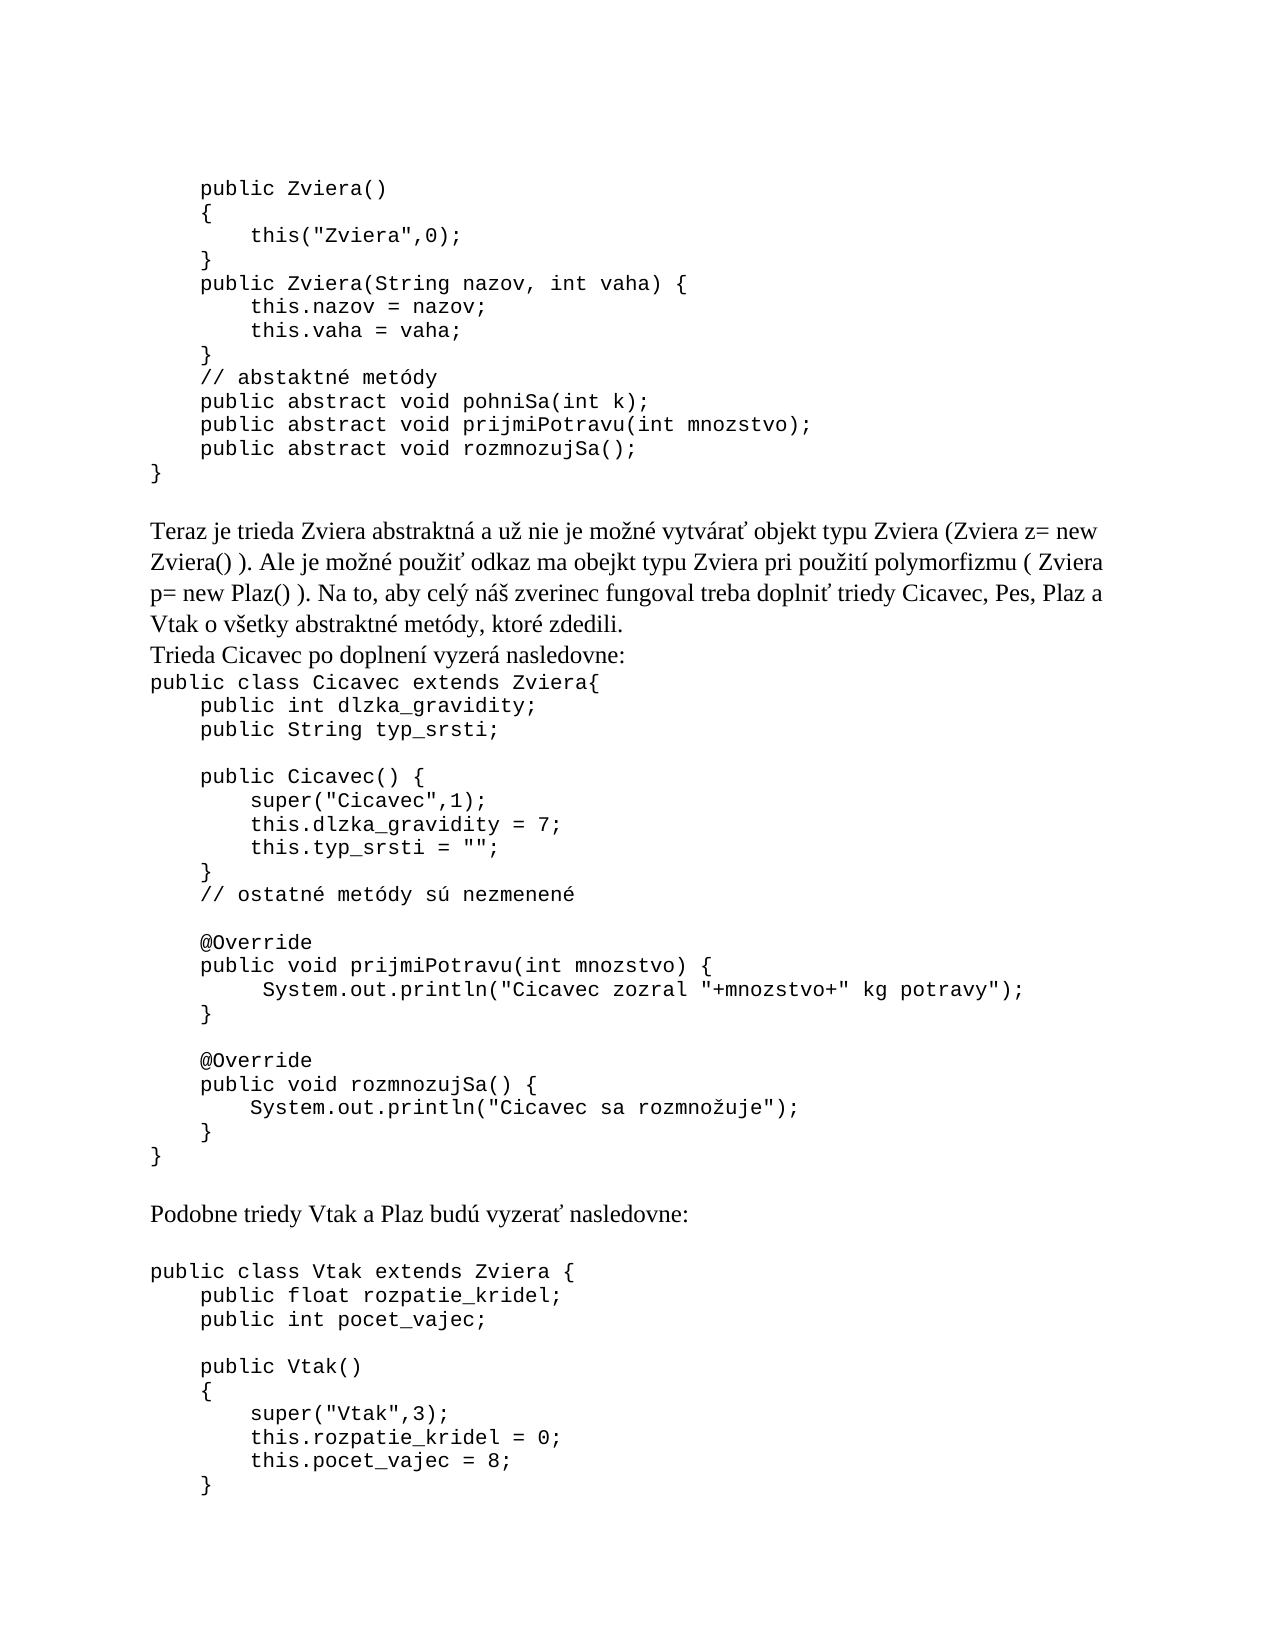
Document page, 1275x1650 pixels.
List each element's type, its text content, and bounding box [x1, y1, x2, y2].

text public Zviera(String nazov, int vaha) { [150, 273, 1125, 296]
text public String typ_srsti; [150, 719, 1125, 743]
text Teraz je trieda Zviera abstraktná a už nie je možné vytvárať objekt typu Zviera (Zviera z= new Zviera() ). Ale je možné použiť odkaz ma obejkt typu Zviera pri použití polymorfizmu ( Zviera p= new Plaz() ). Na to, aby celý náš zverinec fungoval treba doplniť triedy Cicavec, Pes, Plaz a Vtak o všetky abstraktné metódy, ktoré zdedili. [150, 516, 1125, 638]
text public Zviera() [150, 178, 1125, 202]
text } [150, 249, 1125, 273]
text { [150, 1379, 1125, 1403]
text { [150, 202, 1125, 225]
text public abstract void rozmnozujSa(); [150, 438, 1125, 462]
text // abstaktné metódy [150, 367, 1125, 391]
text this.nazov = nazov; [150, 296, 1125, 320]
text super("Vtak",3); [150, 1403, 1125, 1427]
text public Vtak() [150, 1356, 1125, 1379]
text @Override [150, 932, 1125, 955]
text this.vaha = vaha; [150, 320, 1125, 343]
text this.pocet_vajec = 8; [150, 1451, 1125, 1474]
text } [150, 1003, 1125, 1026]
text } [150, 1144, 1125, 1168]
text public int pocet_vajec; [150, 1309, 1125, 1332]
text public void prijmiPotravu(int mnozstvo) { [150, 955, 1125, 979]
text } [150, 1121, 1125, 1144]
text // ostatné metódy sú nezmenené [150, 884, 1125, 908]
text super("Cicavec",1); [150, 790, 1125, 813]
text } [150, 462, 1125, 485]
text this.dlzka_gravidity = 7; [150, 813, 1125, 837]
text public abstract void pohniSa(int k); [150, 391, 1125, 414]
text } [150, 1474, 1125, 1498]
text System.out.println("Cicavec zozral "+mnozstvo+" kg potravy"); [150, 979, 1125, 1003]
text } [150, 343, 1125, 367]
text public Cicavec() { [150, 766, 1125, 790]
text this.rozpatie_kridel = 0; [150, 1427, 1125, 1451]
text Trieda Cicavec po doplnení vyzerá nasledovne: [150, 641, 1125, 669]
text public class Cicavec extends Zviera{ [150, 672, 1125, 695]
text public float rozpatie_kridel; [150, 1285, 1125, 1309]
text Podobne triedy Vtak a Plaz budú vyzerať nasledovne: [150, 1199, 1125, 1228]
text } [150, 861, 1125, 884]
text System.out.println("Cicavec sa rozmnožuje"); [150, 1097, 1125, 1121]
text public int dlzka_gravidity; [150, 695, 1125, 719]
text this("Zviera",0); [150, 225, 1125, 249]
text public abstract void prijmiPotravu(int mnozstvo); [150, 414, 1125, 438]
text @Override [150, 1050, 1125, 1074]
text public void rozmnozujSa() { [150, 1074, 1125, 1097]
text public class Vtak extends Zviera { [150, 1261, 1125, 1285]
text this.typ_srsti = ""; [150, 837, 1125, 861]
